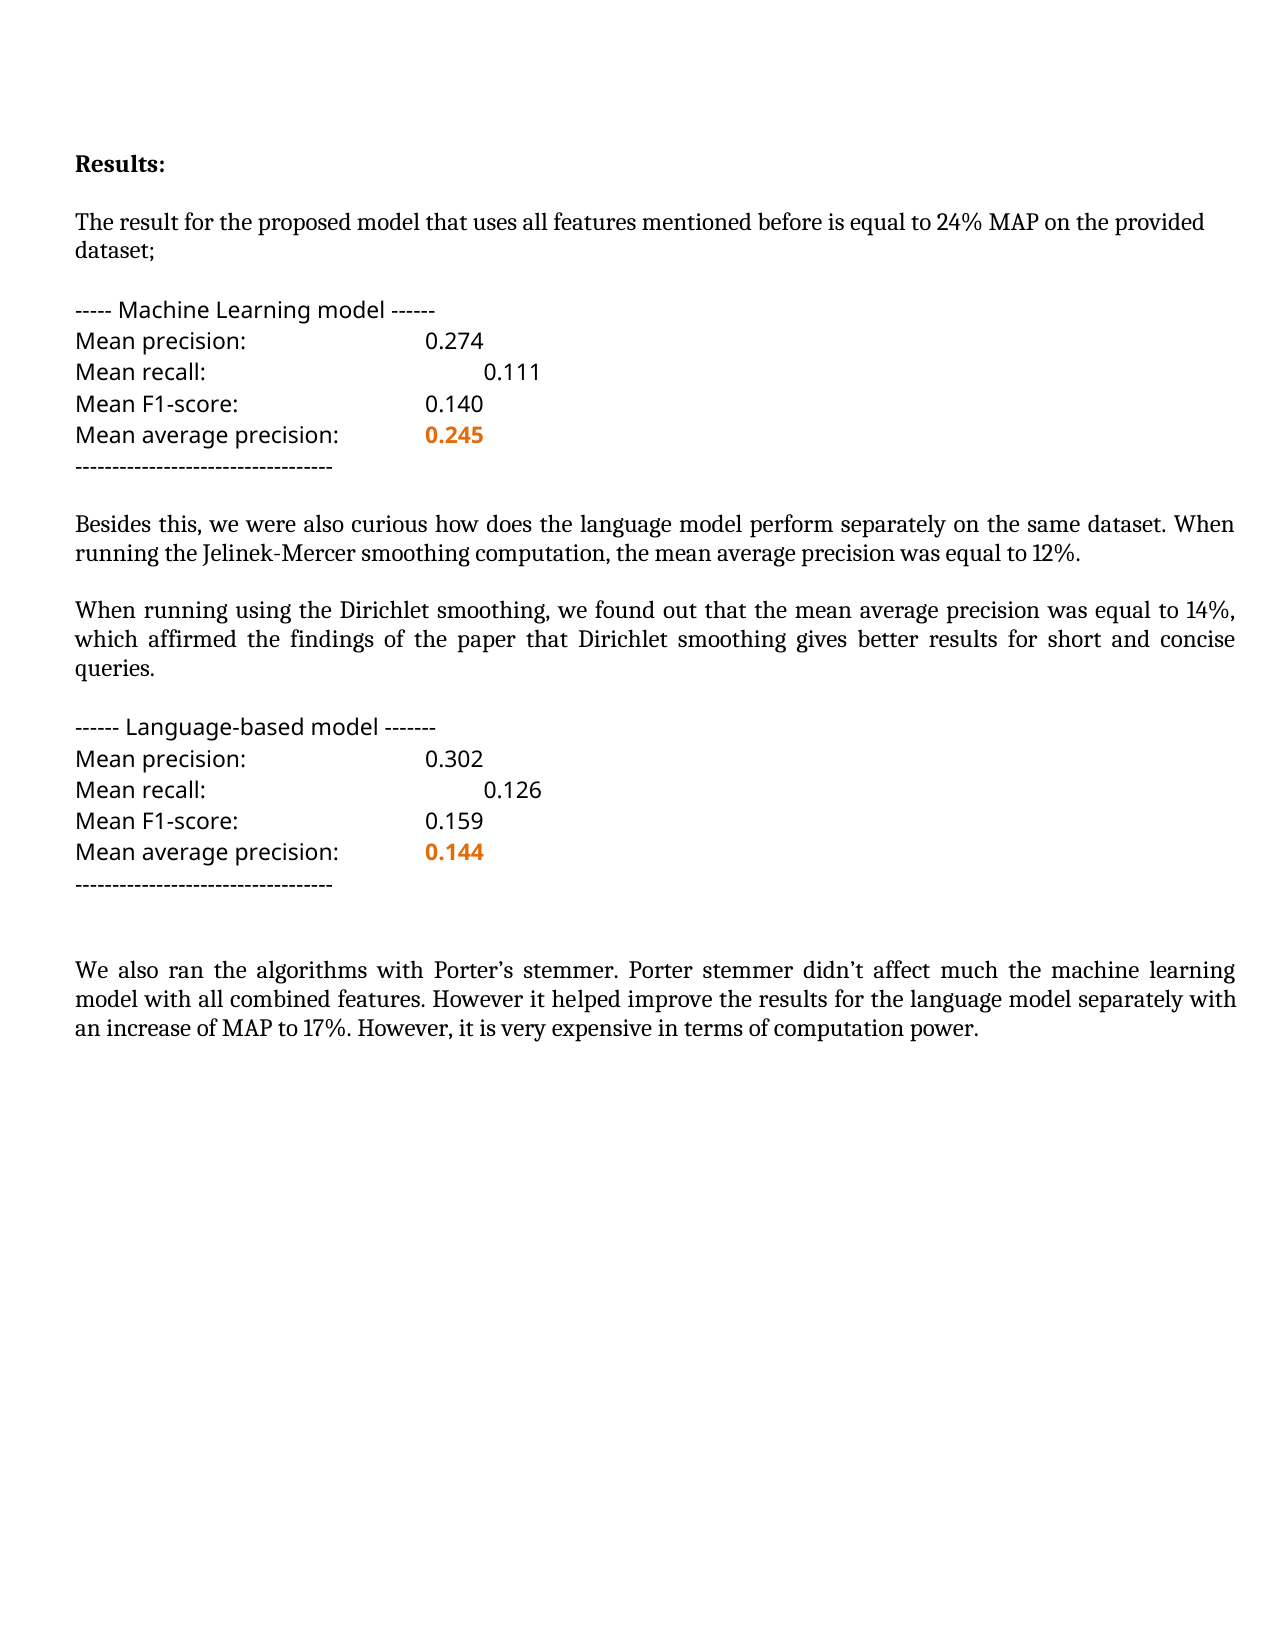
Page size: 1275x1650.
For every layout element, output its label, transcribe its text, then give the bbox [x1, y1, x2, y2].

text ----------------------------------- [75, 867, 1237, 899]
text ----- Machine Learning model ------ [75, 294, 1237, 325]
text Mean F1-score: 0.159 [75, 805, 1237, 836]
text Besides this, we were also curious how does the language model perform separately on the same dataset. When running the Jelinek-Mercer smoothing computation, the mean average precision was equal to 12%. [75, 510, 1237, 567]
text Mean recall: 0.126 [75, 774, 1237, 805]
text Mean average precision: 0.144 [75, 836, 1237, 867]
text ------ Language-based model ------- [75, 711, 1237, 742]
text Mean precision: 0.302 [75, 742, 1237, 774]
text Mean precision: 0.274 [75, 325, 1237, 356]
text Mean recall: 0.111 [75, 356, 1237, 387]
text When running using the Dirichlet smoothing, we found out that the mean average precision was equal to 14%, which affirmed the findings of the paper that Dirichlet smoothing gives better results for short and concise queries. [75, 596, 1237, 682]
text Results: [75, 150, 1237, 179]
text ----------------------------------- [75, 450, 1237, 481]
text The result for the proposed model that uses all features mentioned before is equal to 24% MAP on the provided dataset; [75, 207, 1237, 265]
text We also ran the algorithms with Porter’s stemmer. Porter stemmer didn’t affect much the machine learning model with all combined features. However it helped improve the results for the language model separately with an increase of MAP to 17%. However, it is very expensive in terms of computation power. [75, 956, 1237, 1042]
text Mean average precision: 0.245 [75, 419, 1237, 450]
text Mean F1-score: 0.140 [75, 387, 1237, 419]
